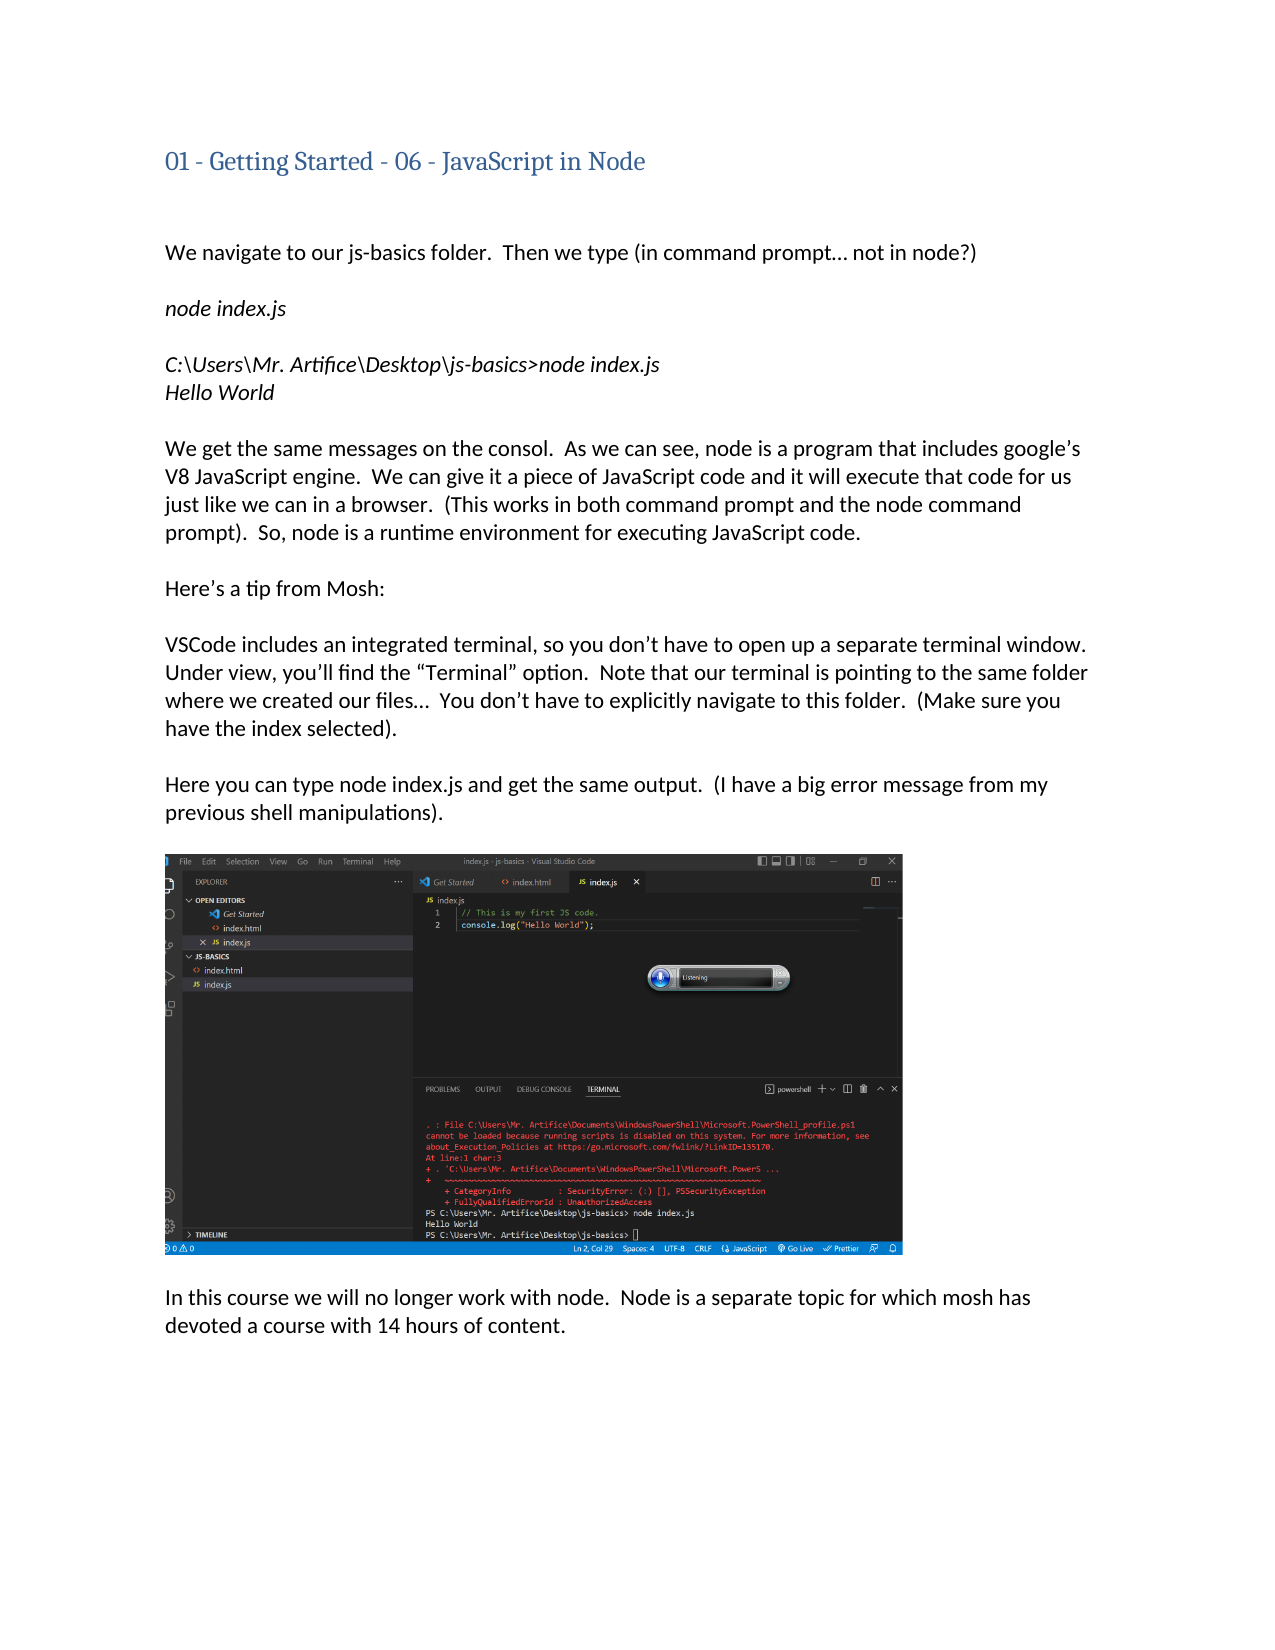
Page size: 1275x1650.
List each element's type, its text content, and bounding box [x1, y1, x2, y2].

text C:\Users\Mr. Artifice\Desktop\js-basics>node index.js [165, 350, 1110, 378]
text In this course we will no longer work with node. Node is a separate topic for which mosh has devoted a course with 14 hours of content. [165, 1283, 1110, 1339]
text VSCode includes an integrated terminal, so you don’t have to open up a separate terminal window. Under view, you’ll find the “Terminal” option. Note that our terminal is pointing to the same folder where we created our files… You don’t have to explicitly navigate to this folder. (Make sure you have the index selected). [165, 630, 1110, 742]
text Hello World [165, 378, 1110, 406]
subtitle 01 - Getting Started - 06 - JavaScript in Node [165, 146, 1110, 177]
text Here’s a tip from Mosh: [165, 574, 1110, 602]
text We get the same messages on the consol. As we can see, node is a program that includes google’s V8 JavaScript engine. We can give it a piece of JavaScript code and it will execute that code for us just like we can in a browser. (This works in both command prompt and the node command prompt). So, node is a runtime environment for executing JavaScript code. [165, 434, 1110, 546]
text Here you can type node index.js and get the same output. (I have a big error message from my previous shell manipulations). [165, 770, 1110, 826]
text We navigate to our js-basics folder. Then we type (in command prompt… not in node?) [165, 238, 1110, 266]
text node index.js [165, 294, 1110, 322]
picture [165, 854, 903, 1255]
